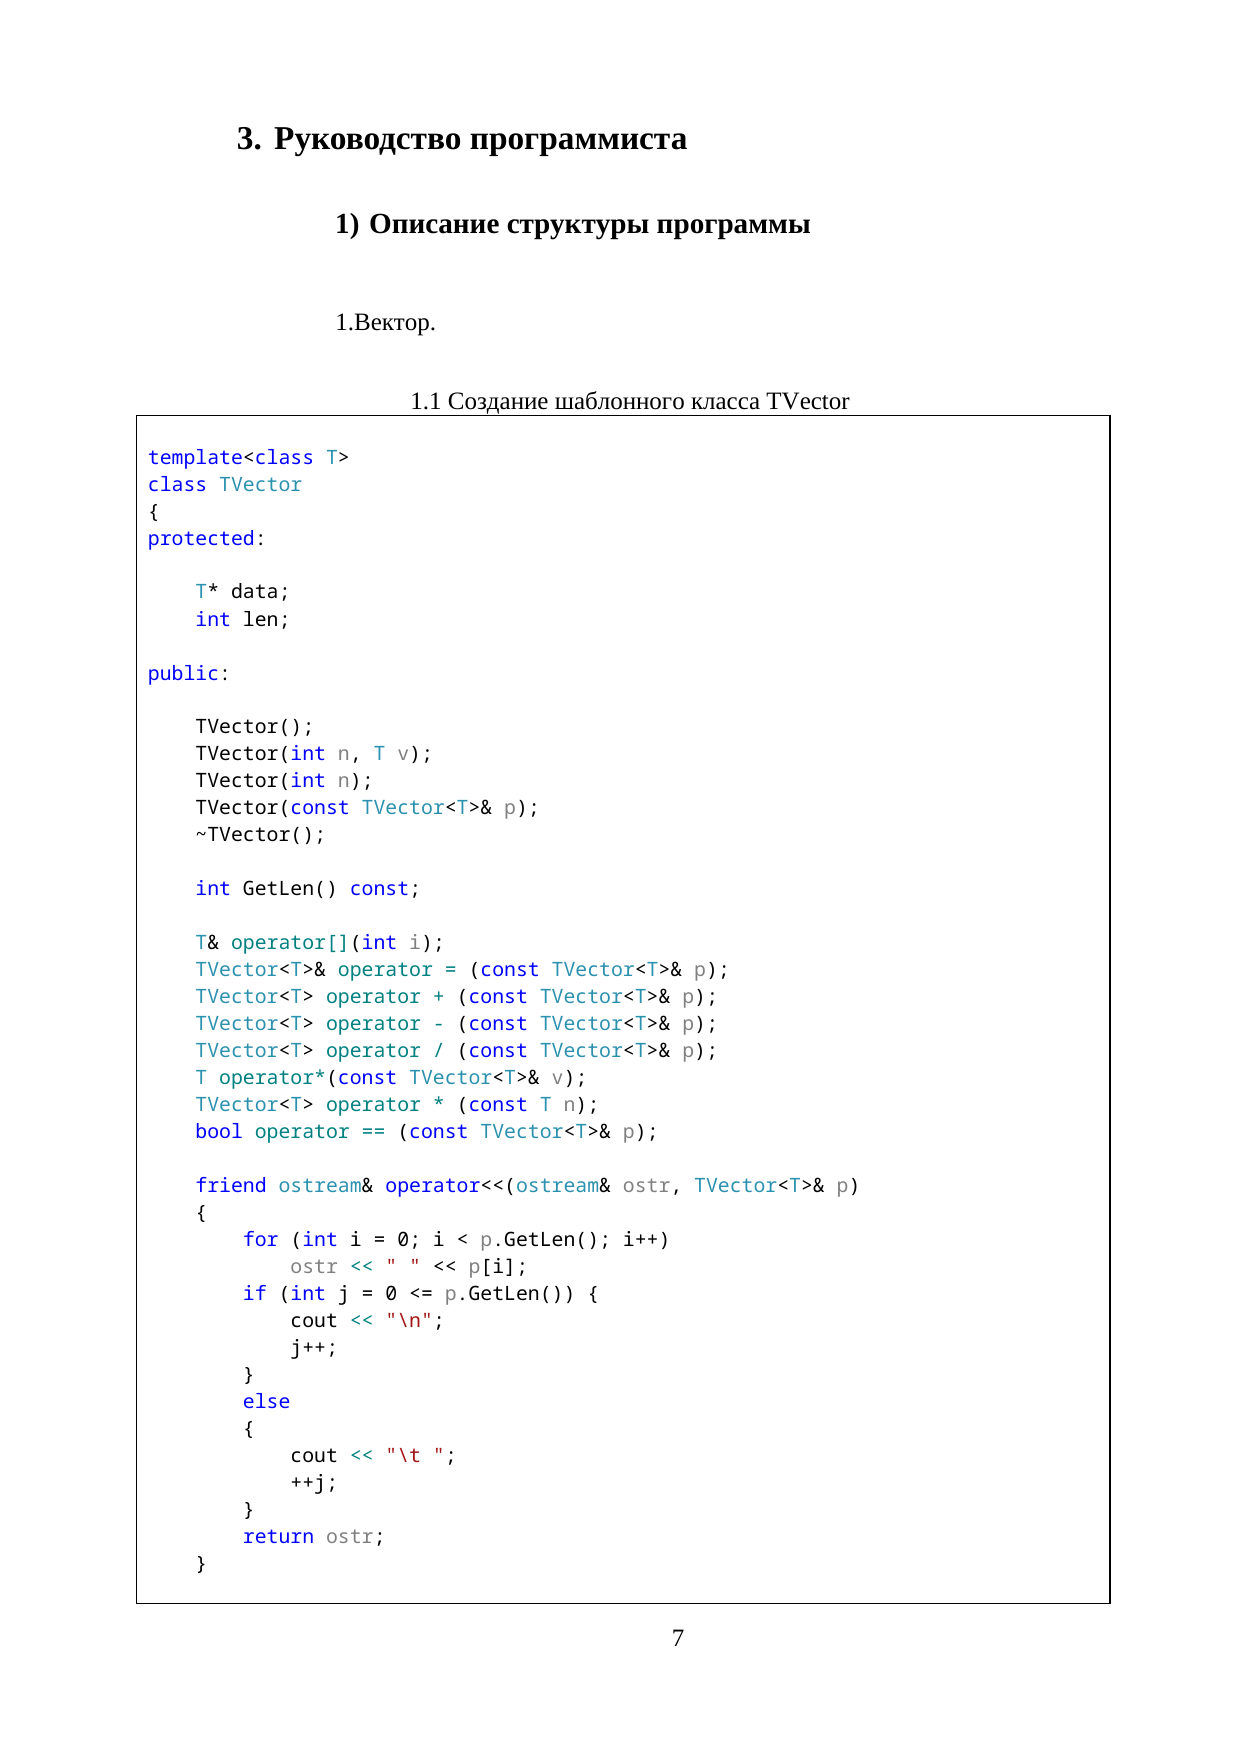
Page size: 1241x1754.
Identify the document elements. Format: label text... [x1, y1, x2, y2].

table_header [137, 416, 1109, 1603]
subtitle Руководство программиста [237, 118, 1152, 156]
text 1.1 Cоздание шаблонного класса TVector [410, 386, 1152, 414]
subtitle Описание структуры программы [335, 206, 1152, 240]
text 1.Вектор. [335, 307, 1152, 336]
